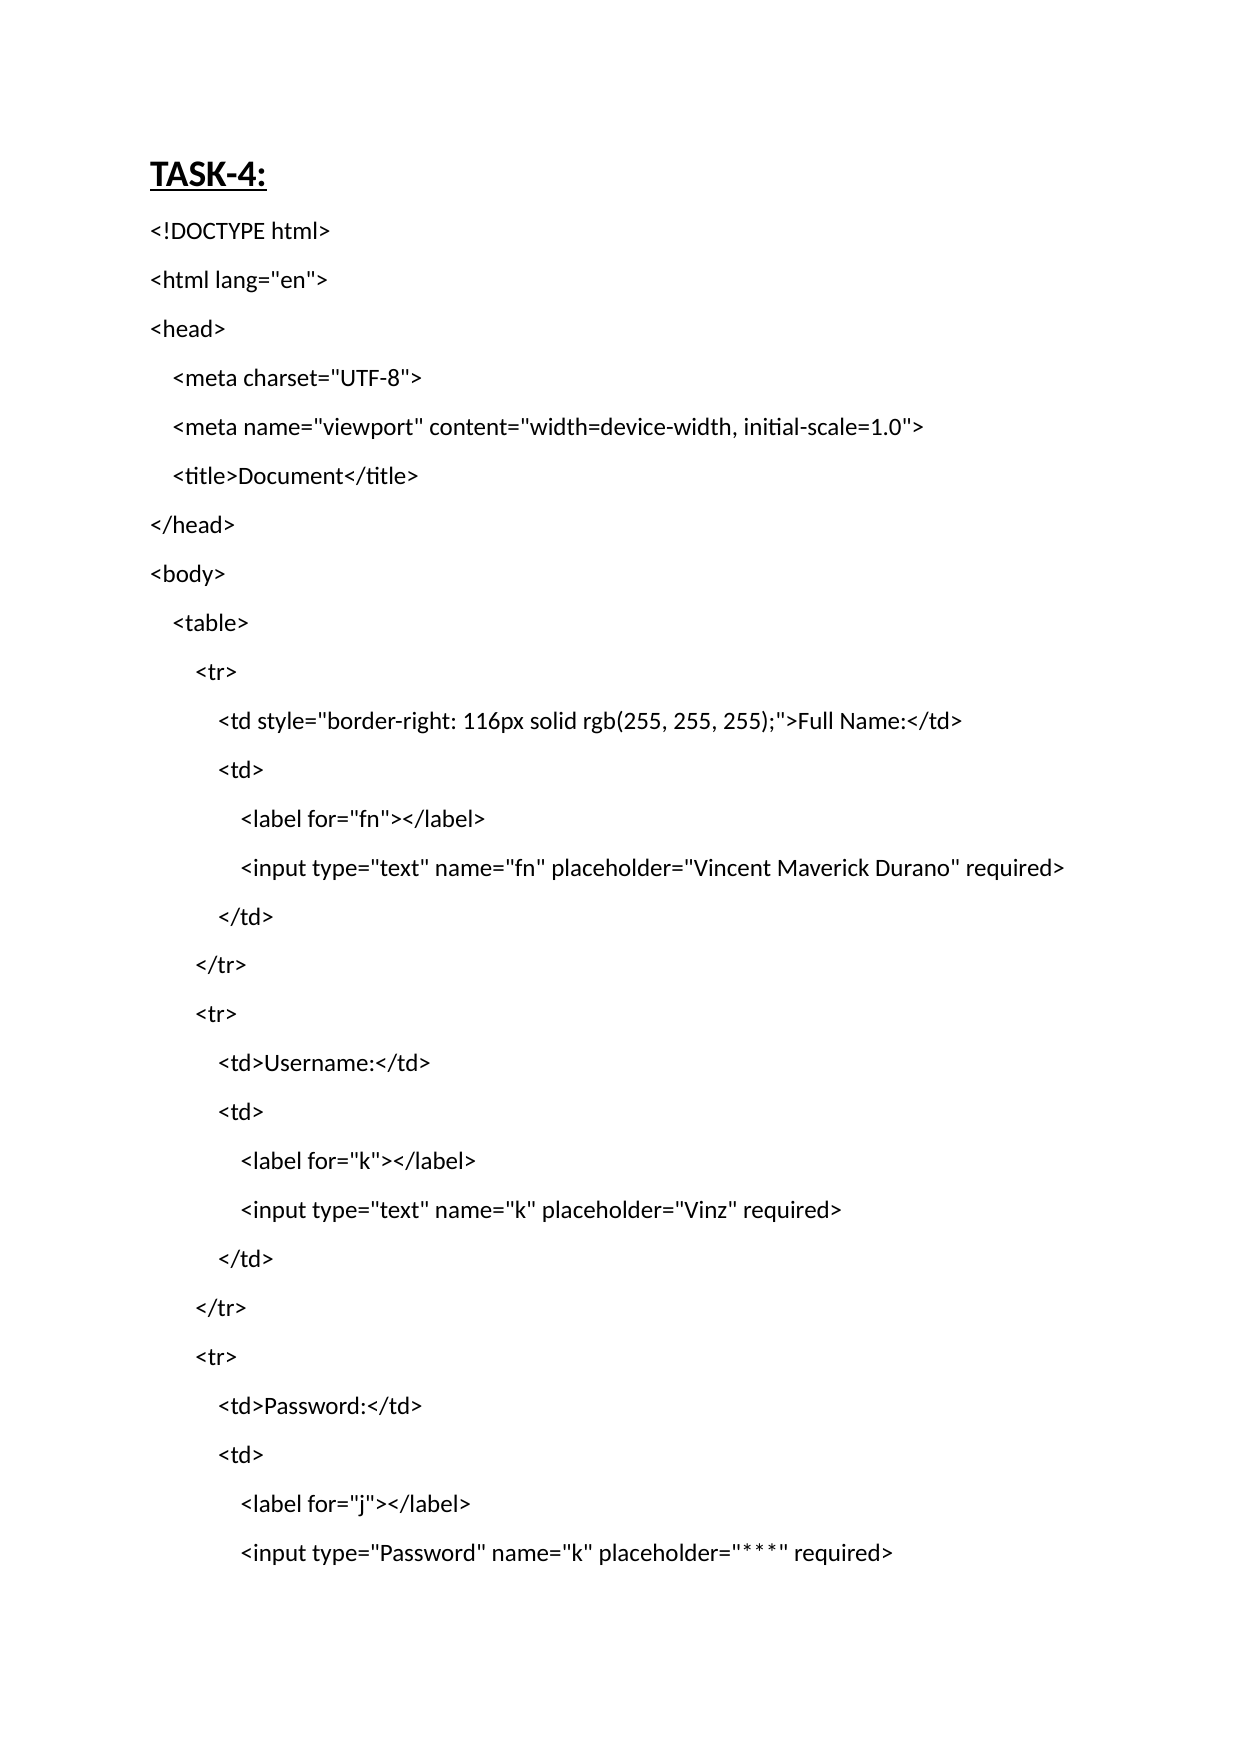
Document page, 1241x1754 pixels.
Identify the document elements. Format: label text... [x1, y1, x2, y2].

text <body> [150, 558, 1090, 588]
text <meta name="viewport" content="width=device-width, initial-scale=1.0"> [150, 411, 1090, 442]
text <input type="Password" name="k" placeholder="***" required> [150, 1537, 1090, 1568]
text </head> [150, 509, 1090, 539]
text <td>Password:</td> [150, 1390, 1090, 1421]
text <td> [150, 1096, 1090, 1127]
text </tr> [150, 1292, 1090, 1323]
text <td> [150, 1439, 1090, 1470]
text </tr> [150, 949, 1090, 980]
text <table> [150, 607, 1090, 637]
text <td>Username:</td> [150, 1047, 1090, 1078]
text <input type="text" name="fn" placeholder="Vincent Maverick Durano" required> [150, 852, 1090, 882]
text <meta charset="UTF-8"> [150, 362, 1090, 393]
text <!DOCTYPE html> [150, 215, 1090, 246]
text <input type="text" name="k" placeholder="Vinz" required> [150, 1194, 1090, 1225]
text <tr> [150, 1341, 1090, 1372]
text <tr> [150, 656, 1090, 686]
text </td> [150, 901, 1090, 931]
text <html lang="en"> [150, 264, 1090, 295]
text <title>Document</title> [150, 460, 1090, 491]
text <label for="k"></label> [150, 1145, 1090, 1176]
text <td style="border-right: 116px solid rgb(255, 255, 255);">Full Name:</td> [150, 705, 1090, 735]
text <td> [150, 754, 1090, 784]
text TASK-4: [150, 150, 1090, 196]
text </td> [150, 1243, 1090, 1274]
text <label for="j"></label> [150, 1488, 1090, 1519]
text <label for="fn"></label> [150, 803, 1090, 833]
text <head> [150, 313, 1090, 344]
text <tr> [150, 998, 1090, 1029]
